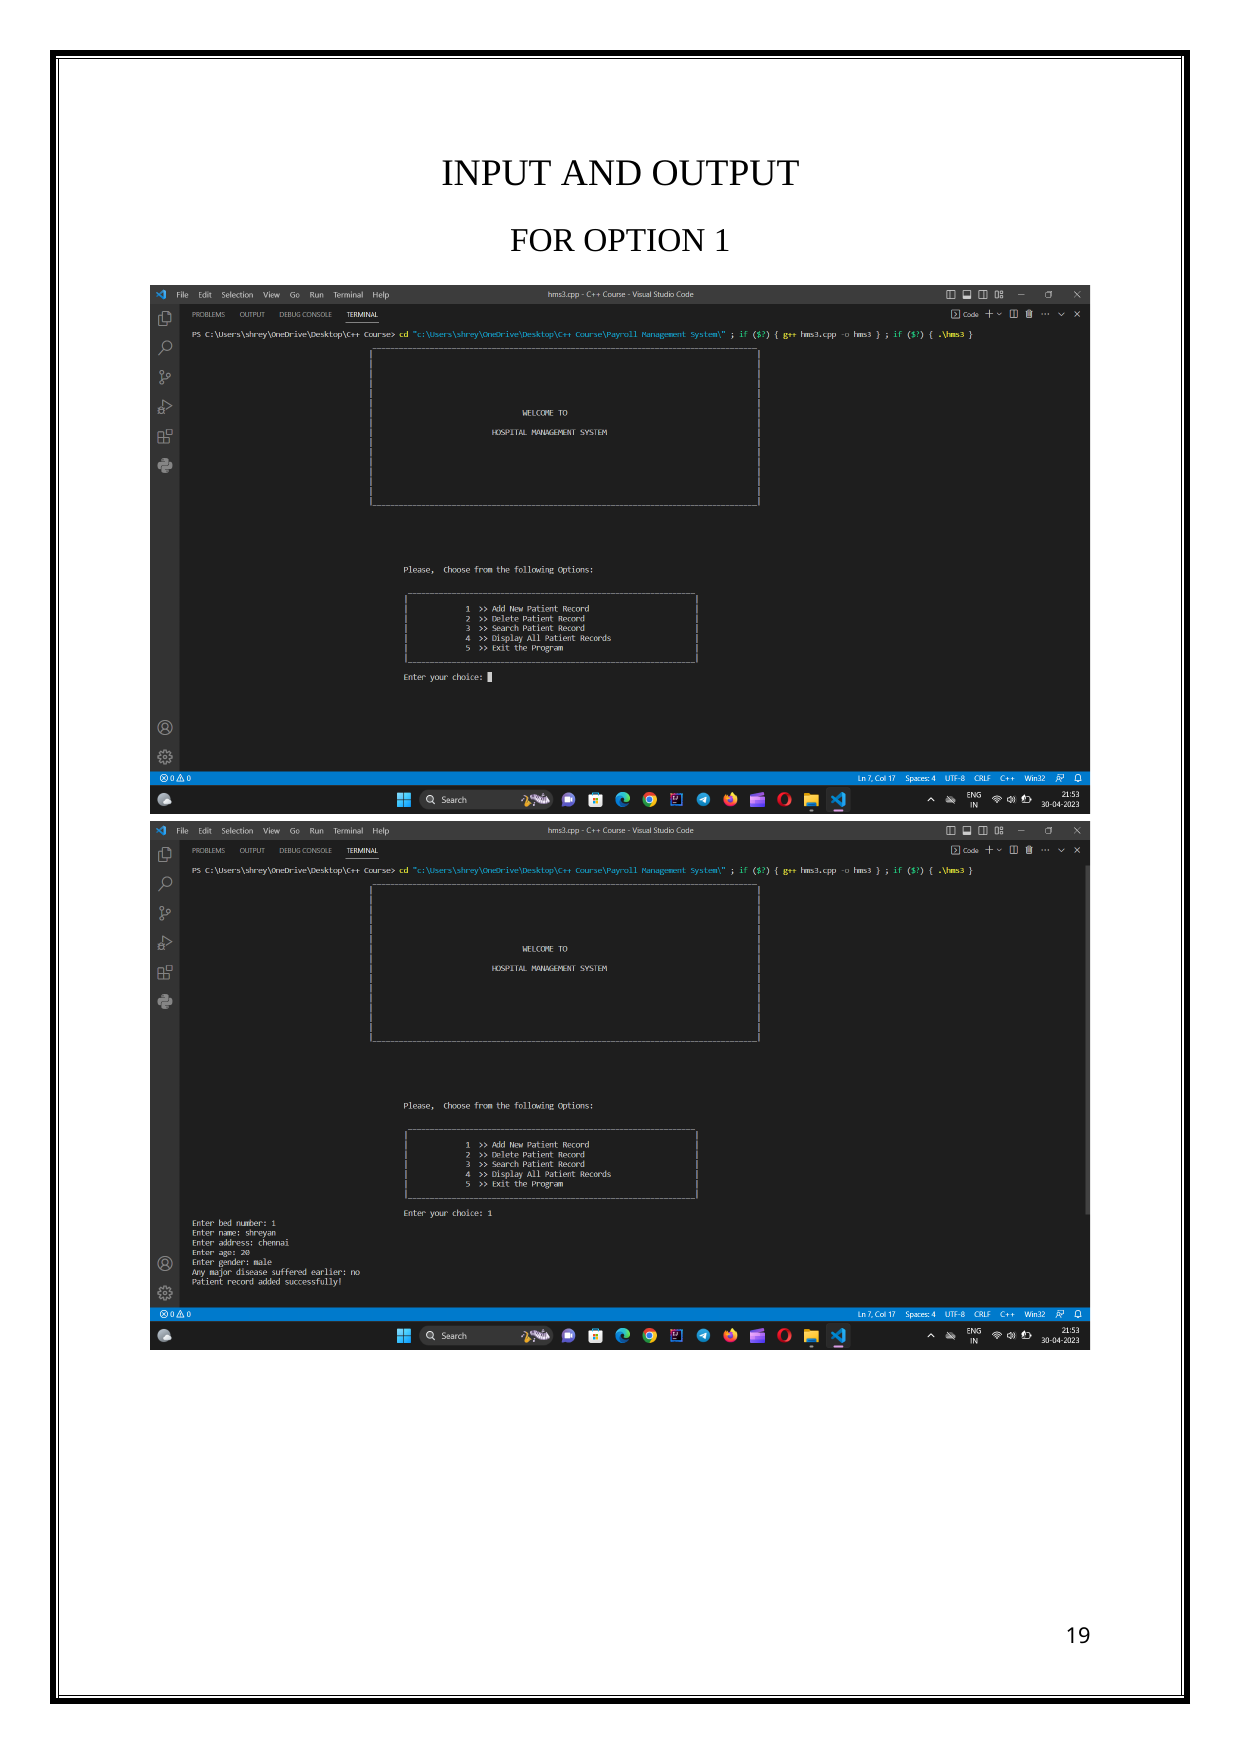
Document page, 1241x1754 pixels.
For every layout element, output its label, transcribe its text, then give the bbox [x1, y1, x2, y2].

text FOR OPTION 1 [150, 221, 1090, 259]
text INPUT AND OUTPUT [150, 150, 1090, 193]
picture [150, 285, 1091, 814]
picture [150, 821, 1091, 1350]
